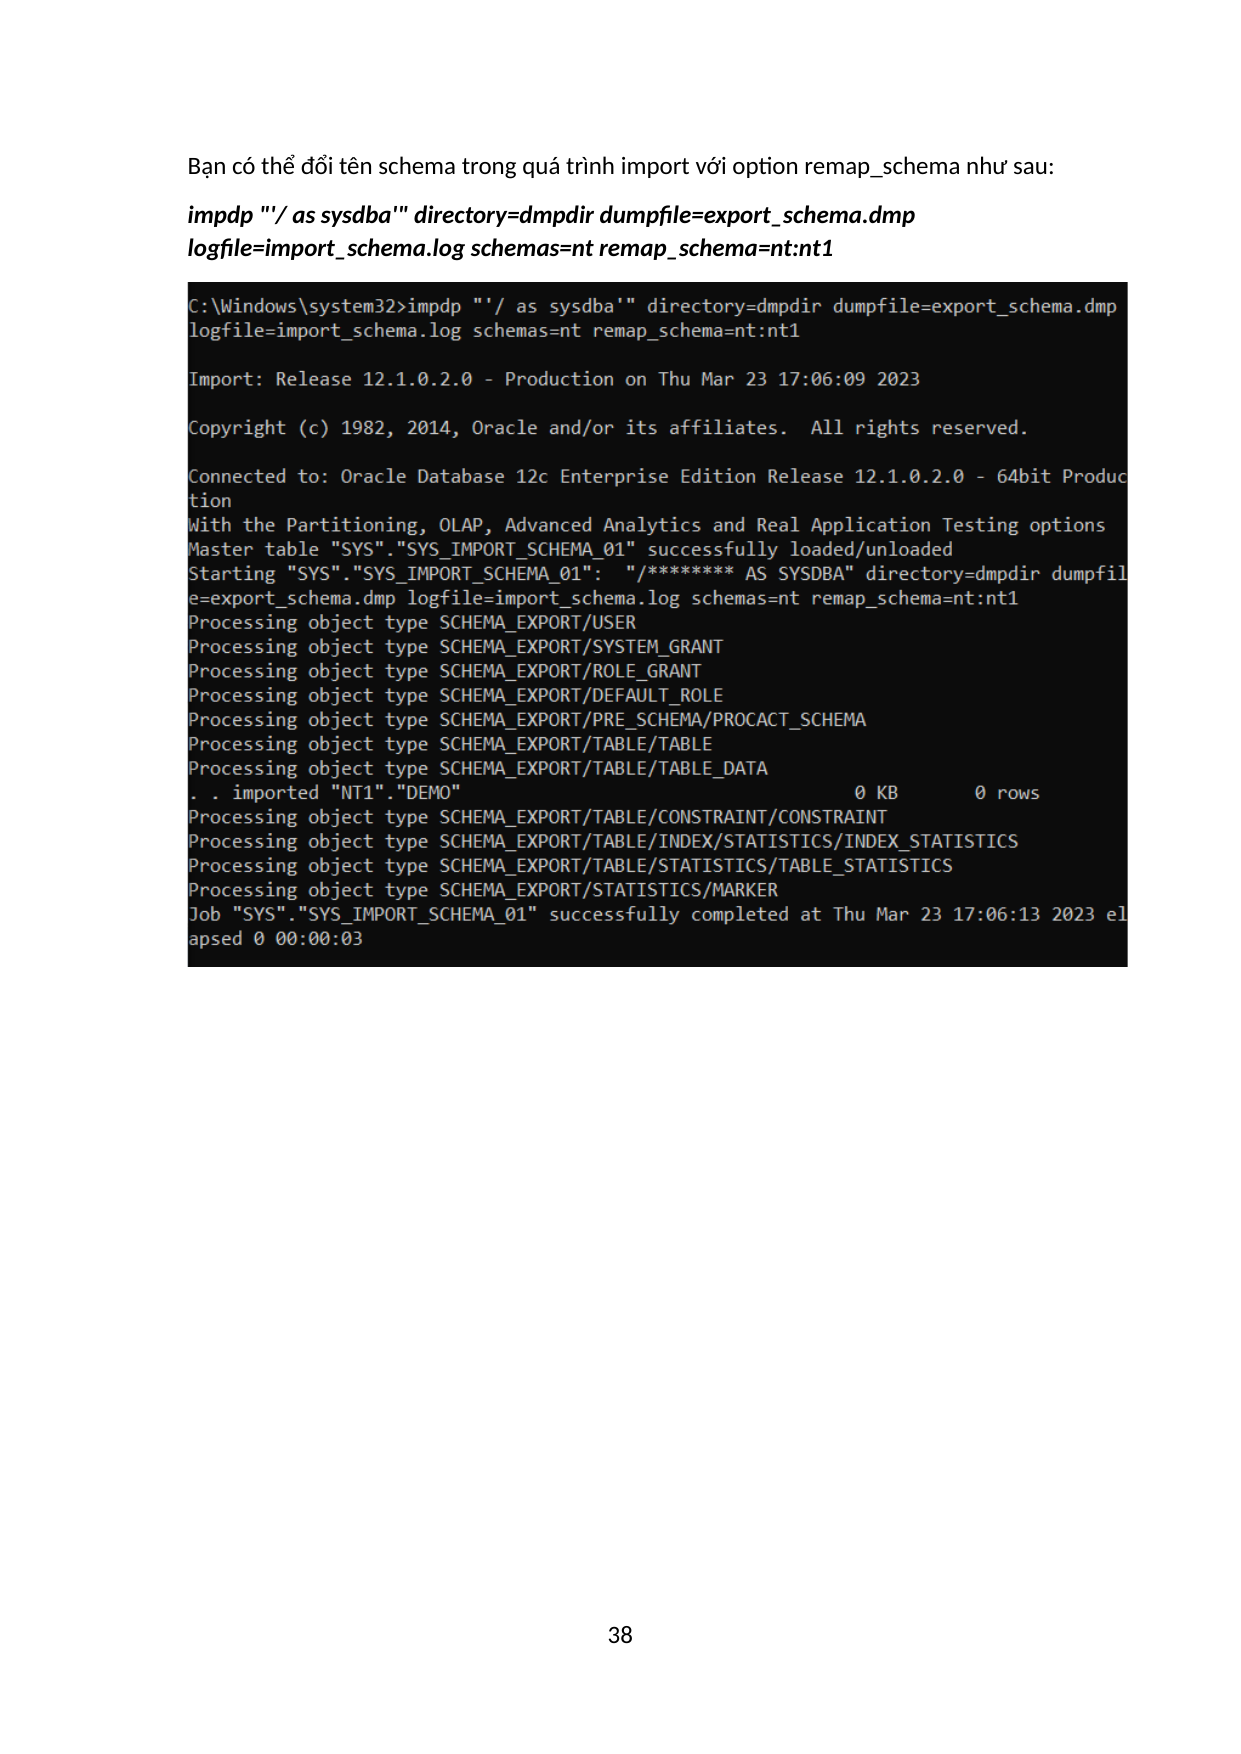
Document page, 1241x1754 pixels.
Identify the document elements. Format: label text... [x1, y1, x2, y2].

text Bạn có thể đổi tên schema trong quá trình import với option remap_schema như sau: [187, 150, 1090, 181]
text impdp "'/ as sysdba'" directory=dmpdir dumpfile=export_schema.dmp logfile=import_schema.log schemas=nt remap_schema=nt:nt1 [187, 199, 1090, 263]
picture [187, 282, 1128, 967]
